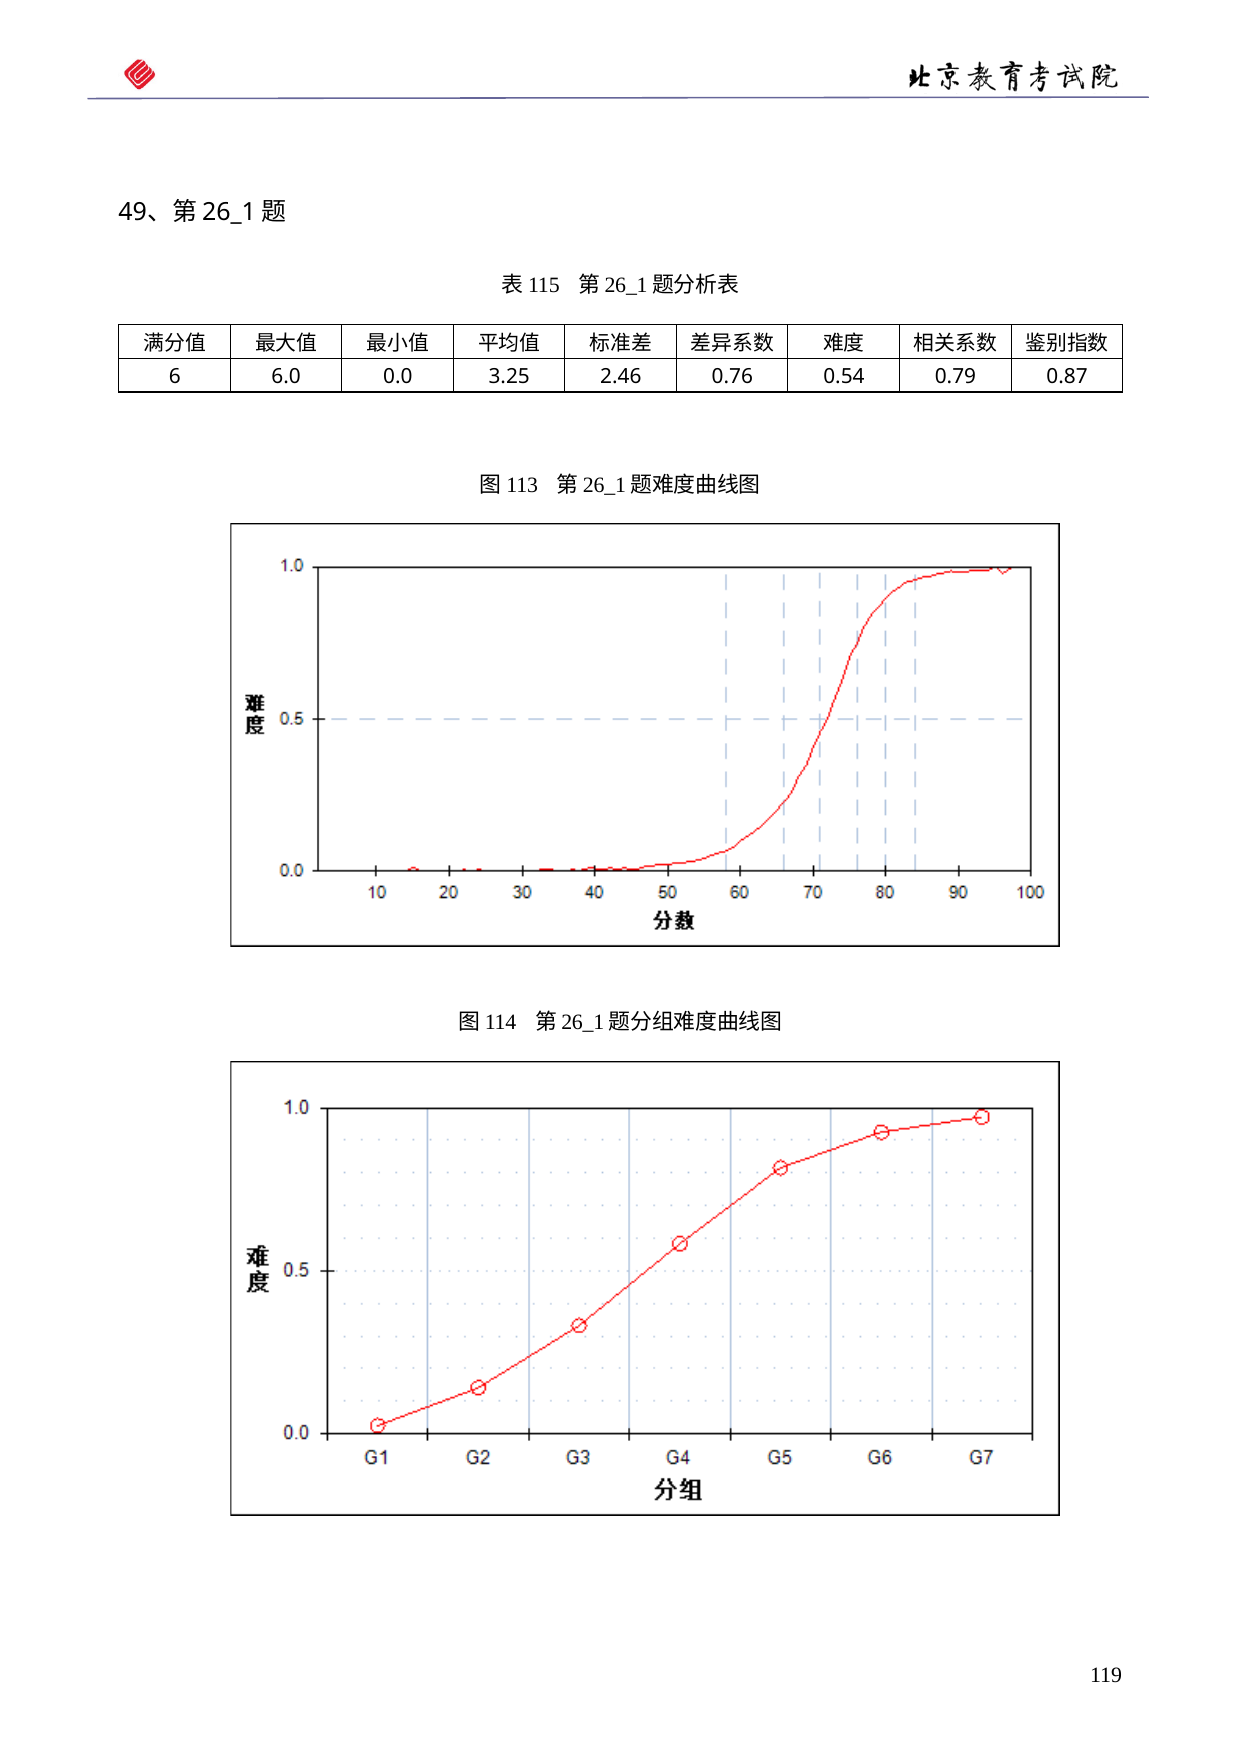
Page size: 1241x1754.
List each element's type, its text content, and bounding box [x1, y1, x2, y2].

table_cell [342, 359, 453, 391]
text 图 113 第26_1题难度曲线图 [118, 466, 1122, 499]
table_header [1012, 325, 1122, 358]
picture [118, 56, 164, 94]
picture [909, 56, 1123, 94]
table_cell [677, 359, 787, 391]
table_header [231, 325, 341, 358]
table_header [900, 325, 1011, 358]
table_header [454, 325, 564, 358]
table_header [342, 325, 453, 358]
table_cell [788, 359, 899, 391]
title 第26_1题 [118, 177, 1122, 242]
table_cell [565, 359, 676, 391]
picture [230, 523, 1060, 947]
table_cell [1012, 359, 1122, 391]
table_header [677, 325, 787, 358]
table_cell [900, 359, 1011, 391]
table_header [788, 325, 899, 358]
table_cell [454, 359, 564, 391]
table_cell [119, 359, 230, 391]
text 图 114 第26_1题分组难度曲线图 [118, 1004, 1122, 1036]
picture [230, 1061, 1060, 1516]
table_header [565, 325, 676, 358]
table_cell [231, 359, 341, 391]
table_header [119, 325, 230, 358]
text 表 115 第26_1题分析表 [118, 267, 1122, 299]
